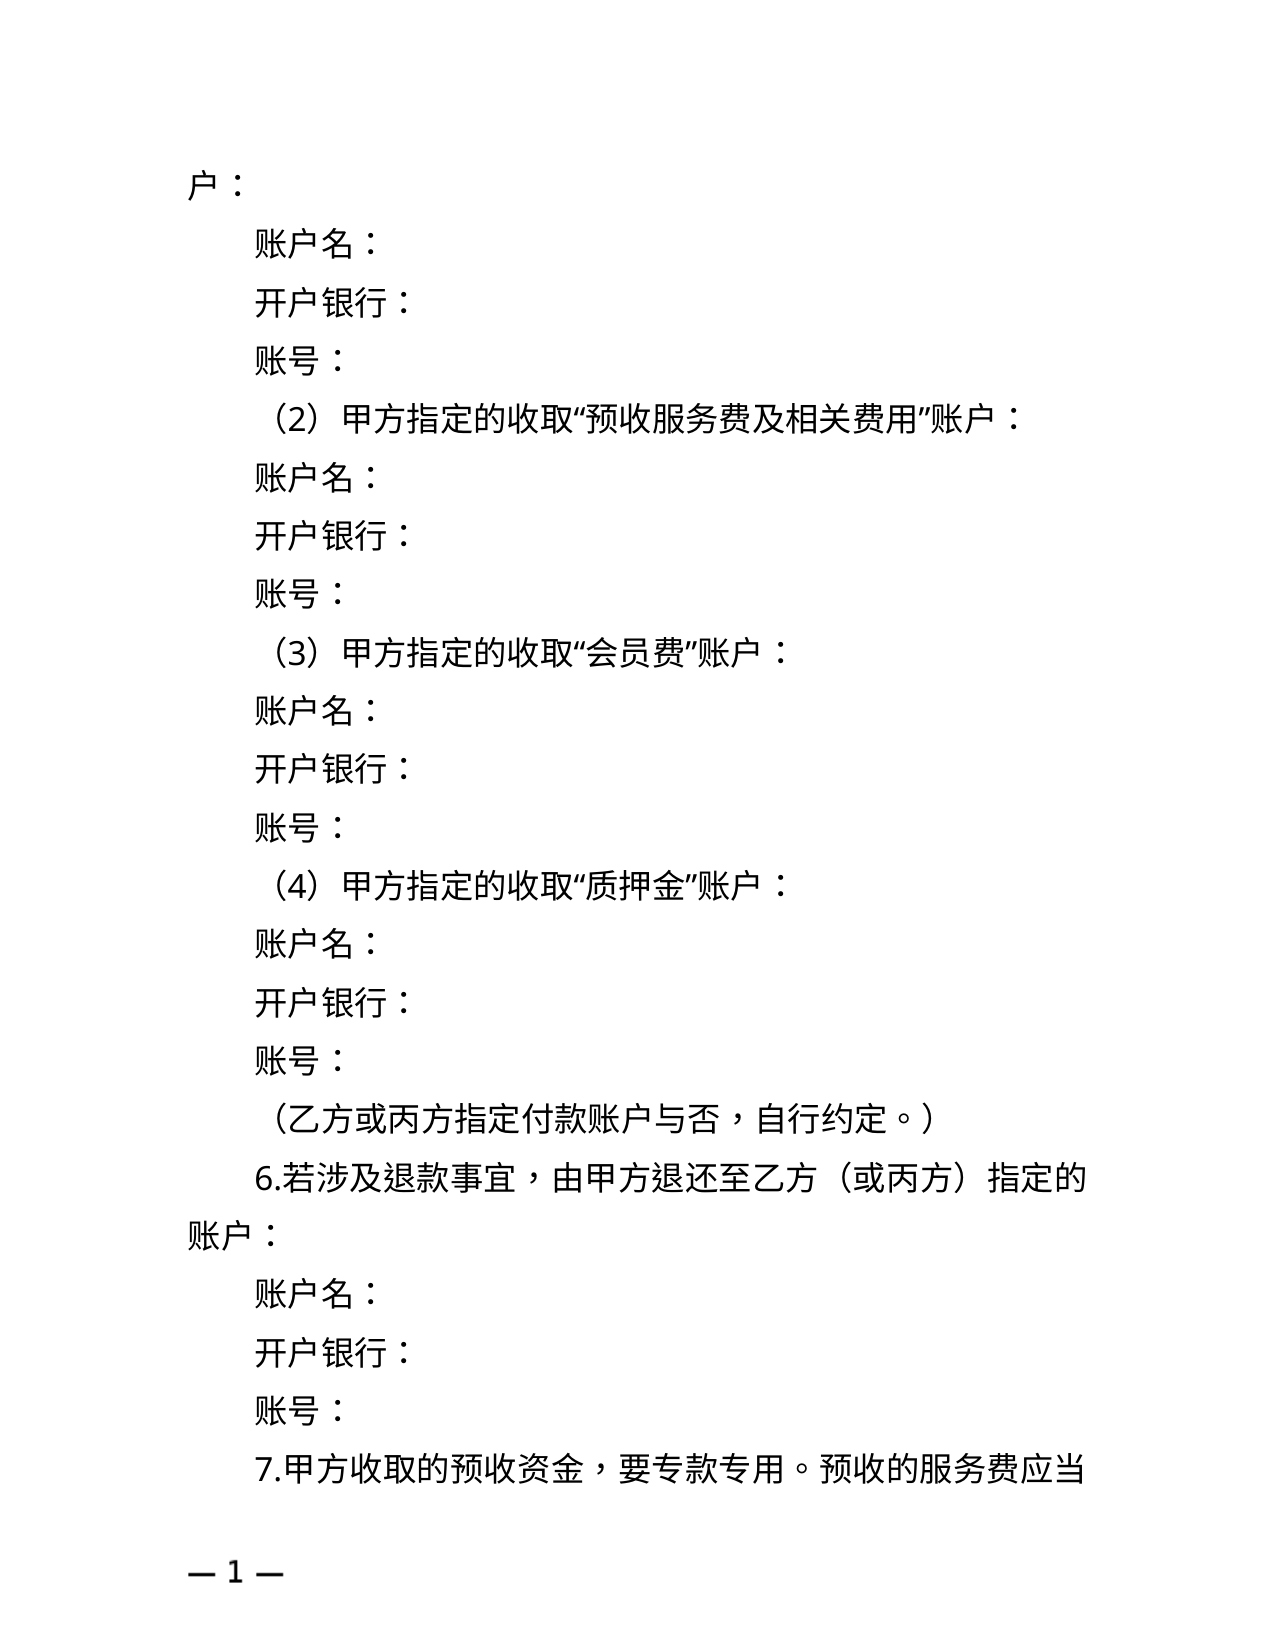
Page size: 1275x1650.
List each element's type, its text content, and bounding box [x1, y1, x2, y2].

text 开户银行： [187, 267, 1087, 325]
text 账号： [187, 325, 1087, 383]
text 账户名： [187, 908, 1087, 967]
text 开户银行： [187, 1317, 1087, 1375]
text 账户名： [187, 208, 1087, 267]
text 开户银行： [187, 500, 1087, 558]
text 账号： [187, 558, 1087, 617]
text （3）甲方指定的收取“会员费”账户： [187, 617, 1087, 675]
text （2）甲方指定的收取“预收服务费及相关费用”账户： [187, 383, 1087, 442]
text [187, 150, 1087, 208]
picture [187, 1554, 285, 1591]
text 账户名： [187, 675, 1087, 733]
text 6.若涉及退款事宜，由甲方退还至乙方（或丙方）指定的账户： [187, 1142, 1087, 1258]
text 账号： [187, 1025, 1087, 1083]
text （乙方或丙方指定付款账户与否，自行约定。） [187, 1083, 1087, 1142]
text 账户名： [187, 442, 1087, 500]
text 开户银行： [187, 733, 1087, 792]
text （4）甲方指定的收取“质押金”账户： [187, 850, 1087, 908]
text 开户银行： [187, 967, 1087, 1025]
text 账户名： [187, 1258, 1087, 1317]
text 账号： [187, 1375, 1087, 1433]
text 账号： [187, 792, 1087, 850]
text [187, 1433, 1087, 1492]
